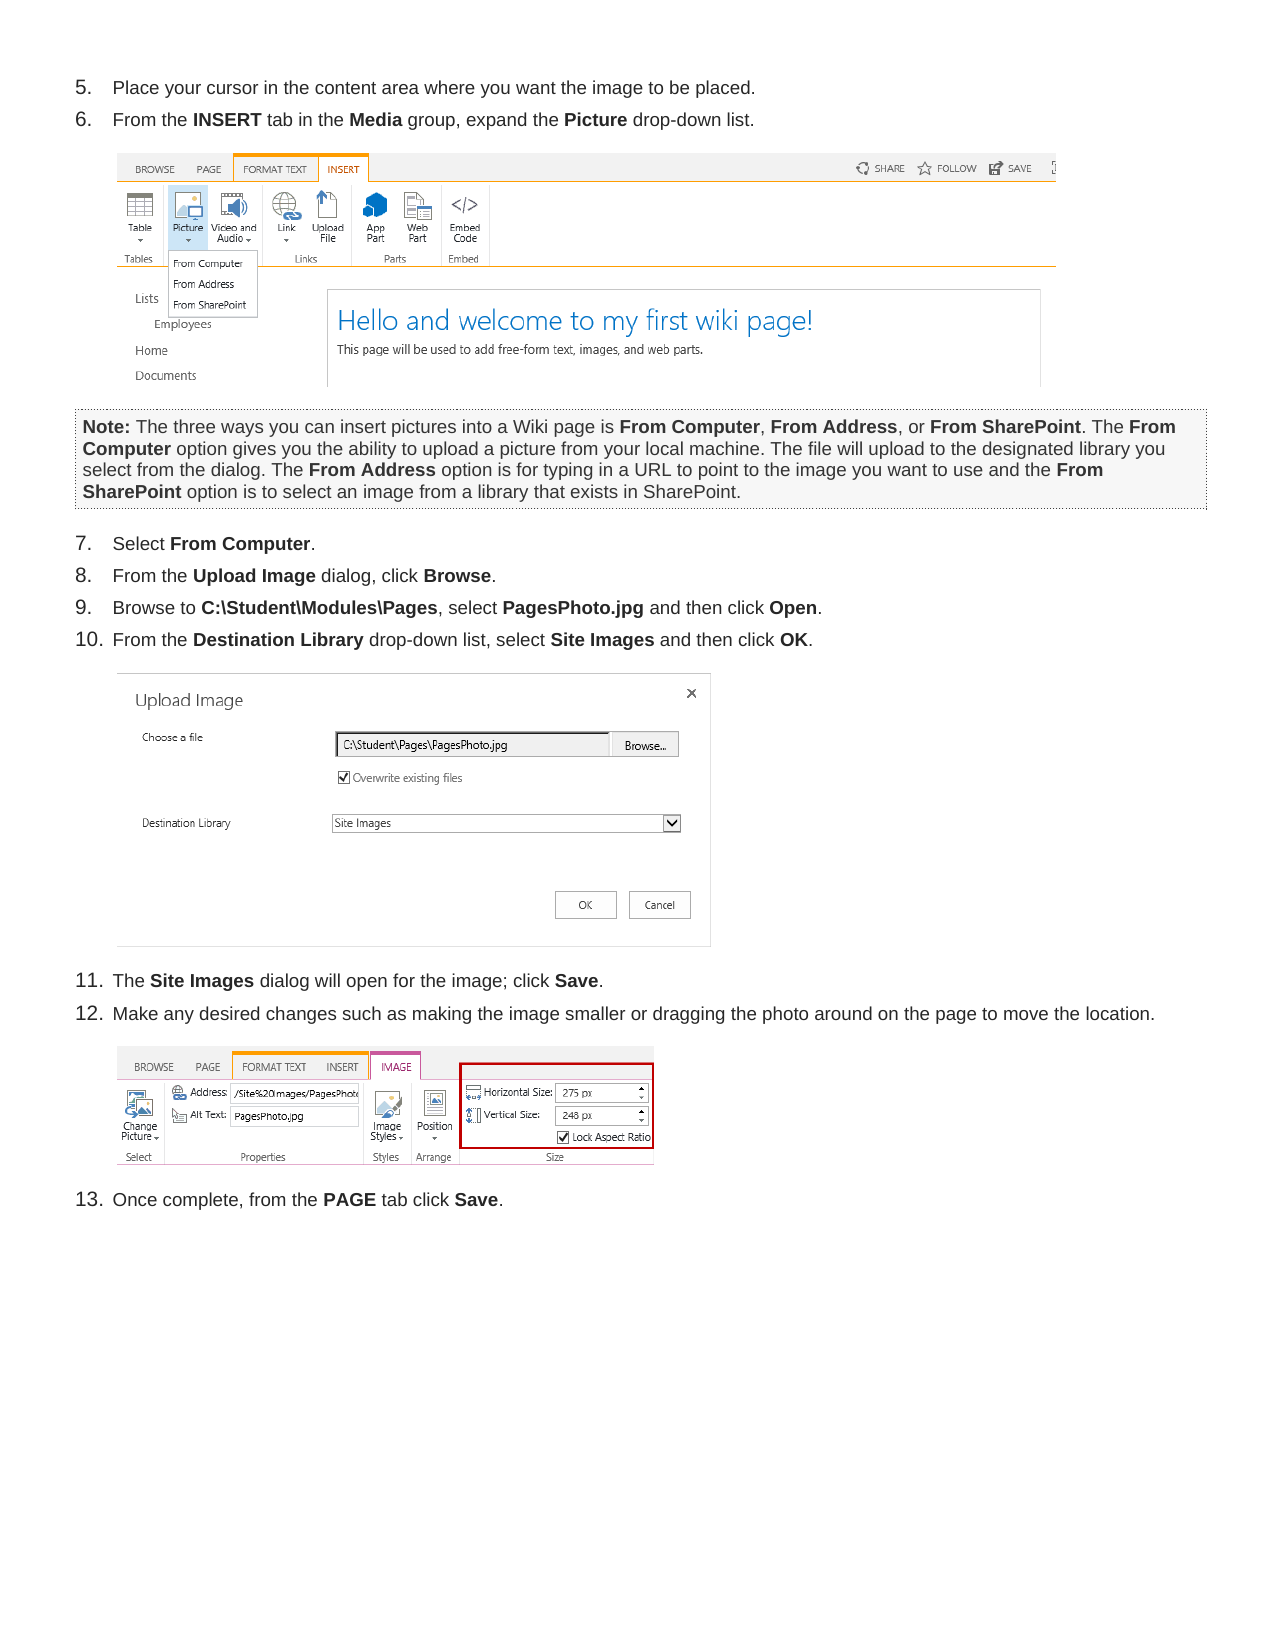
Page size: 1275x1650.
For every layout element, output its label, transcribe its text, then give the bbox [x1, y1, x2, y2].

text From the Upload Image dialog, click Browse. [75, 563, 1200, 587]
text Select From Computer. [75, 530, 1200, 554]
text Make any desired changes such as making the image smaller or dragging the photo around on the page to move the location. [75, 1000, 1200, 1024]
text From the Destination Library drop-down list, select Site Images and then click OK. [75, 627, 1200, 651]
text Browse to C:\Student\Modules\Pages, select PagesPhoto.jpg and then click Open. [75, 595, 1200, 619]
text The Site Images dialog will open for the image; click Save. [75, 968, 1200, 992]
text Note: The three ways you can insert pictures into a Wiki page is From Computer, From Address, or From SharePoint. The From Computer option gives you the ability to upload a picture from your local machine. The file will upload to the designated library you select from the dialog. The From Address option is for typing in a URL to point to the image you want to use and the From SharePoint option is to select an image from a library that exists in SharePoint. [75, 409, 1207, 509]
picture [117, 1046, 654, 1165]
picture [117, 673, 711, 947]
text Once complete, from the PAGE tab click Save. [75, 1187, 1200, 1211]
text From the INSERT tab in the Media group, expand the Picture drop-down list. [75, 107, 1200, 131]
picture [117, 153, 1056, 387]
text Place your cursor in the content area where you want the image to be placed. [75, 75, 1200, 99]
